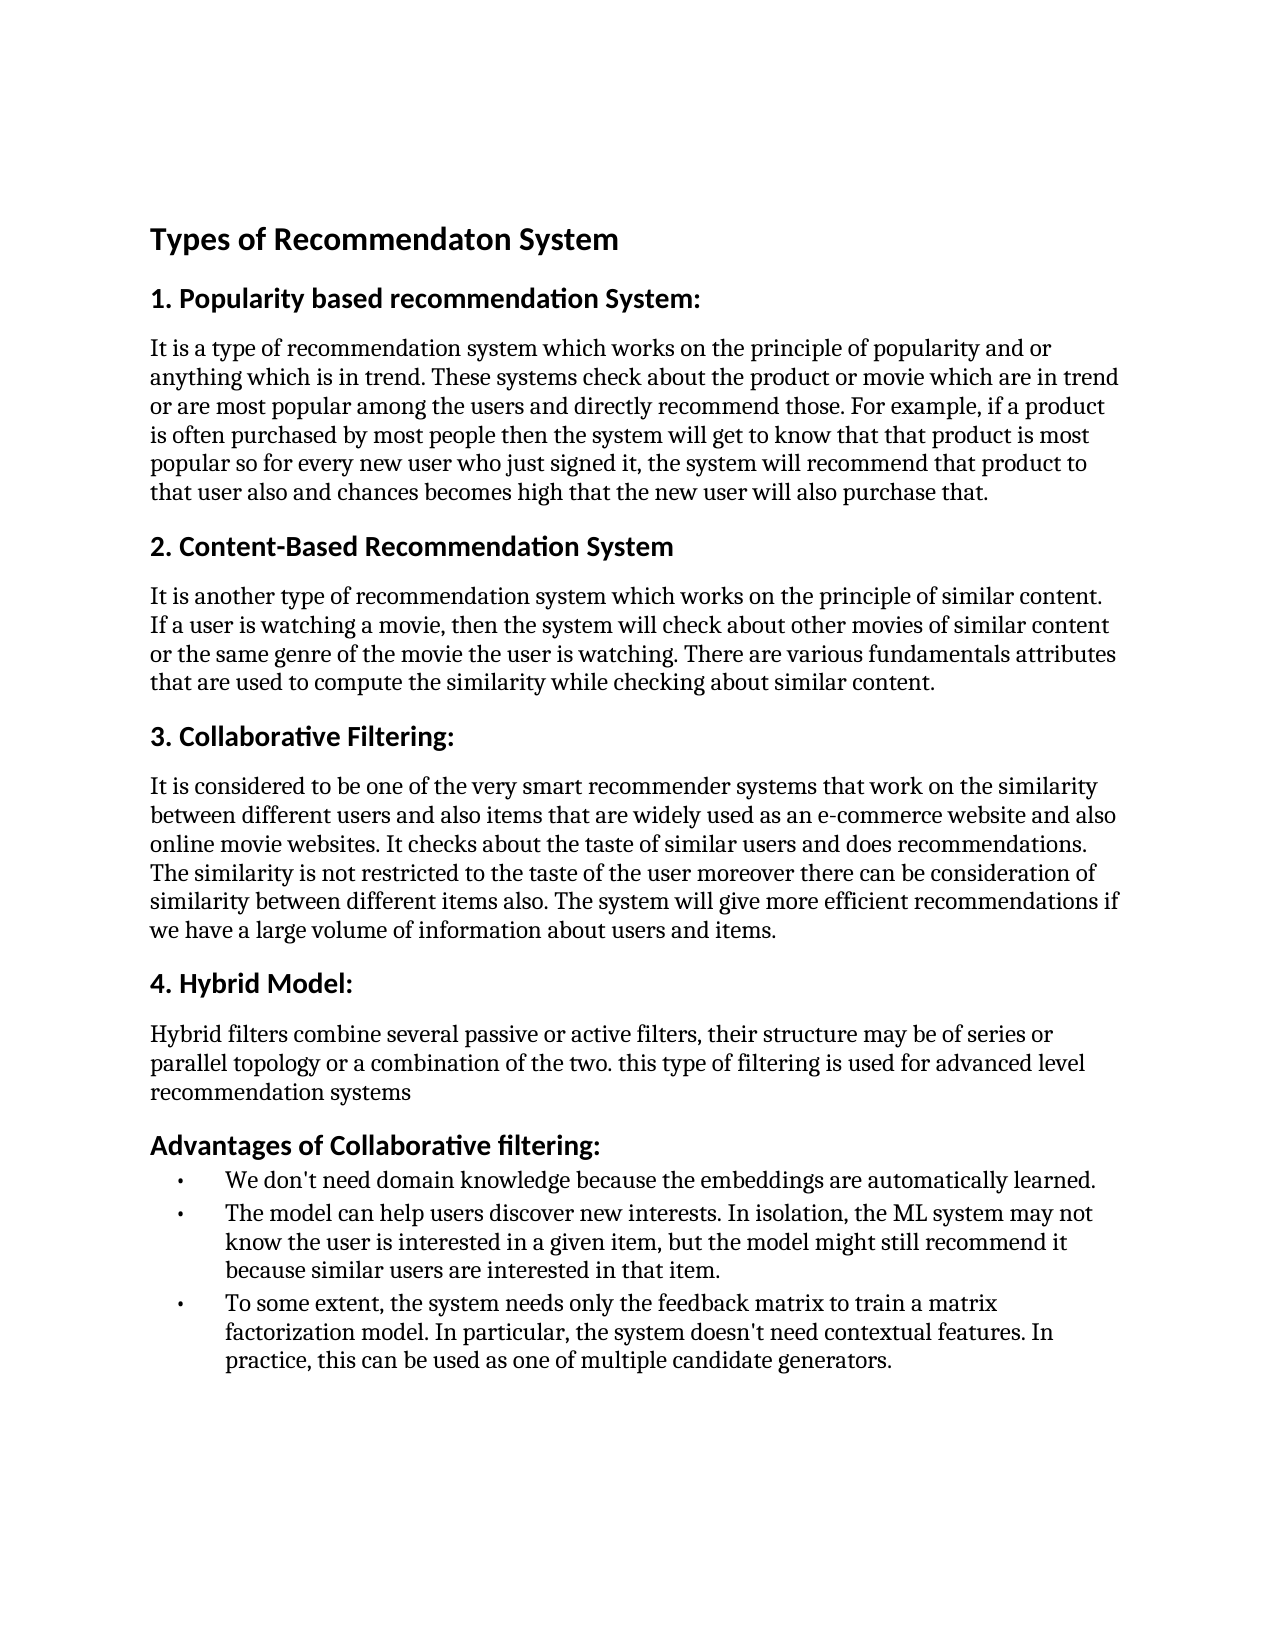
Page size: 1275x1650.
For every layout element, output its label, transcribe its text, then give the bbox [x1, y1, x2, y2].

text Hybrid filters combine several passive or active filters, their structure may be of series or parallel topology or a combination of the two. this type of filtering is used for advanced level recommendation systems [150, 1020, 1125, 1106]
subtitle 3. Collaborative Filtering: [150, 718, 1125, 753]
list To some extent, the system needs only the feedback matrix to train a matrix factorization model. In particular, the system doesn't need contextual features. In practice, this can be used as one of multiple candidate generators. [175, 1289, 1125, 1375]
text It is a type of recommendation system which works on the principle of popularity and or anything which is in trend. These systems check about the product or movie which are in trend or are most popular among the users and directly recommend those. For example, if a product is often purchased by most people then the system will get to know that that product is most popular so for every new user who just signed it, the system will recommend that product to that user also and chances becomes high that the new user will also purchase that. [150, 334, 1125, 507]
list The model can help users discover new interests. In isolation, the ML system may not know the user is interested in a given item, but the model might still recommend it because similar users are interested in that item. [175, 1199, 1125, 1285]
subtitle 2. Content-Based Recommendation System [150, 528, 1125, 563]
subtitle 1. Popularity based recommendation System: [150, 280, 1125, 316]
subtitle Advantages of Collaborative filtering: [150, 1127, 1125, 1163]
list We don't need domain knowledge because the embeddings are automatically learned. [175, 1166, 1125, 1195]
text It is another type of recommendation system which works on the principle of similar content. If a user is watching a movie, then the system will check about other movies of similar content or the same genre of the movie the user is watching. There are various fundamentals attributes that are used to compute the similarity while checking about similar content. [150, 582, 1125, 697]
subtitle Types of Recommendaton System [150, 218, 1125, 259]
subtitle 4. Hybrid Model: [150, 966, 1125, 1001]
text It is considered to be one of the very smart recommender systems that work on the similarity between different users and also items that are widely used as an e-commerce website and also online movie websites. It checks about the taste of similar users and does recommendations. The similarity is not restricted to the taste of the user moreover there can be consideration of similarity between different items also. The system will give more efficient recommendations if we have a large volume of information about users and items. [150, 772, 1125, 945]
